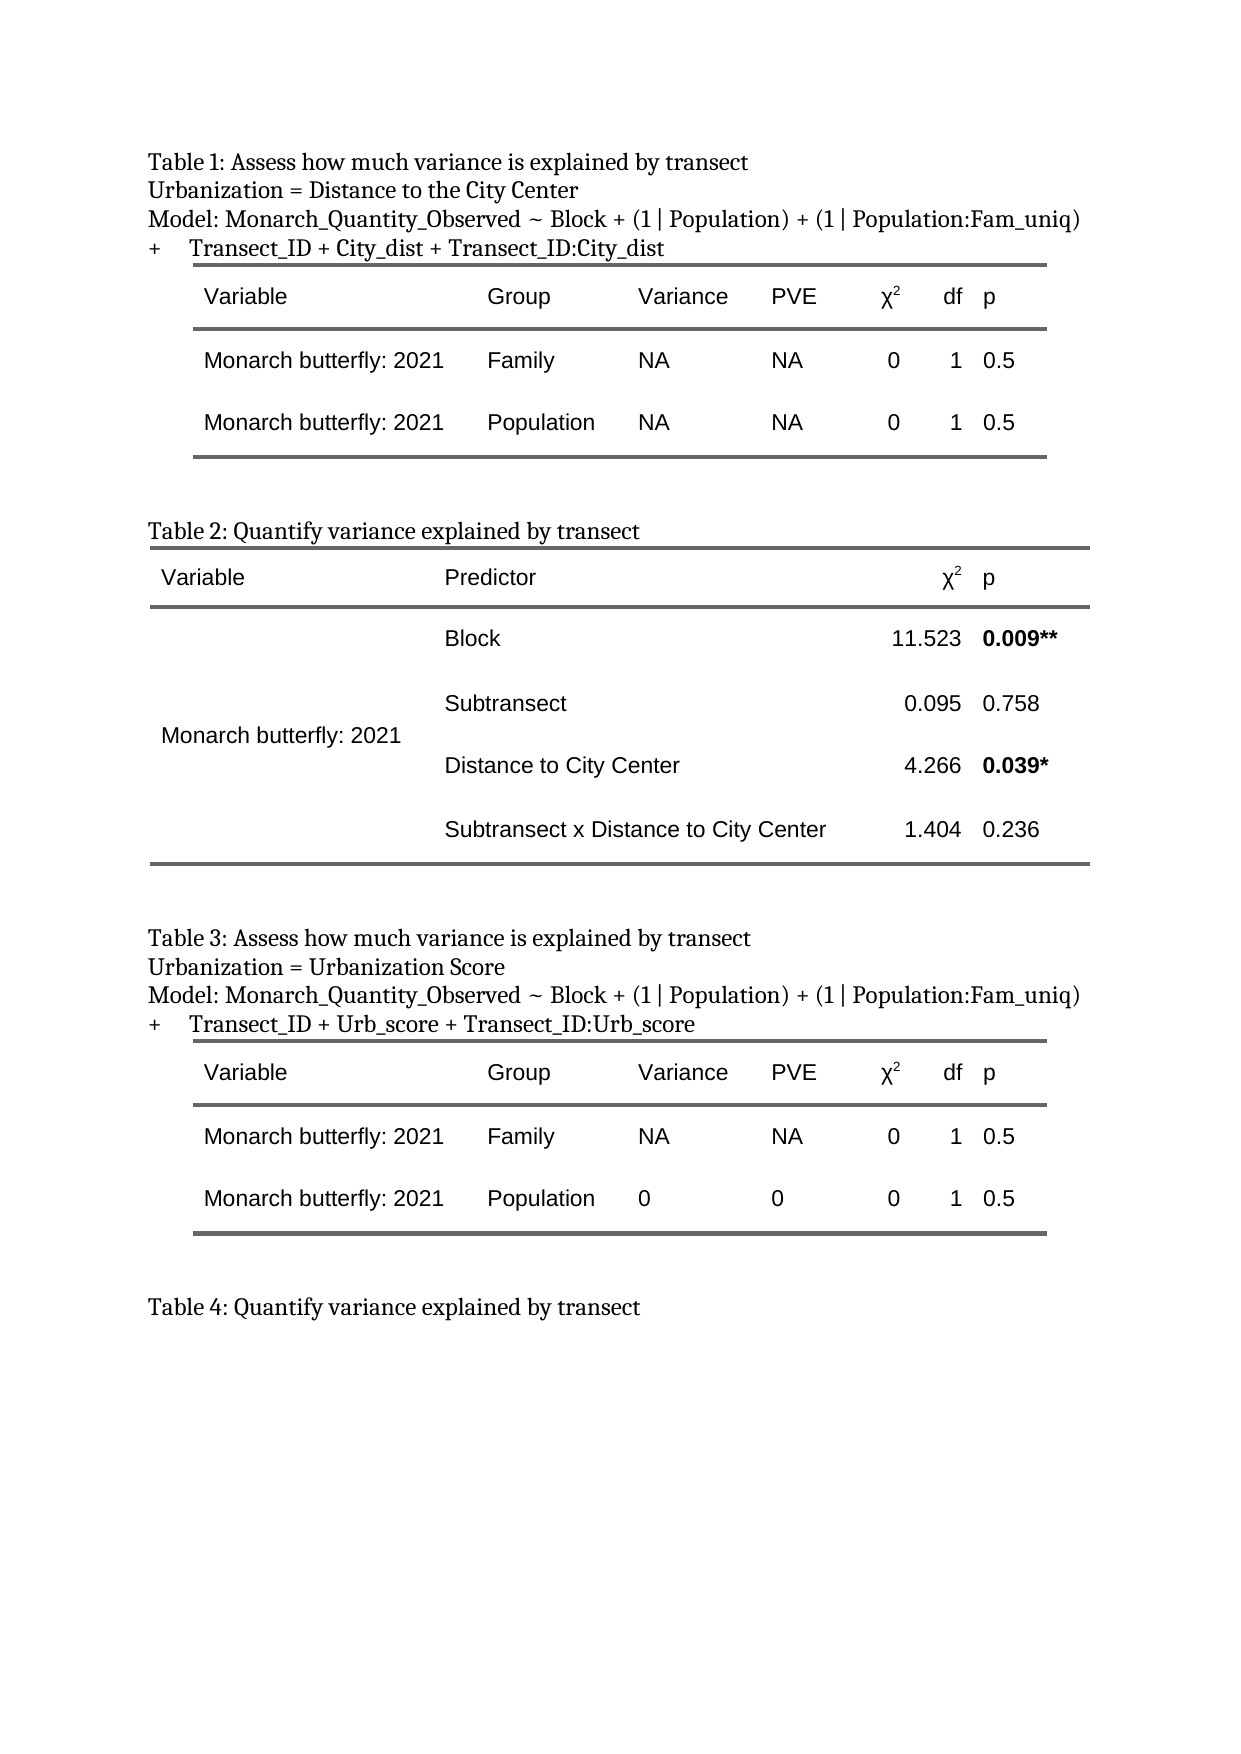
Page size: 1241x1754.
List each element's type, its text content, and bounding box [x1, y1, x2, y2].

table_cell 0 [849, 1107, 911, 1167]
table_header p [973, 267, 1047, 327]
table_header Group [477, 267, 627, 327]
table_cell 0 [849, 1167, 911, 1231]
table_header df [911, 1043, 972, 1103]
table_cell NA [628, 331, 761, 391]
table_header Group [477, 1043, 627, 1103]
table_header Variable [150, 550, 434, 605]
table_cell 0.5 [973, 331, 1047, 391]
text Table 4: Quantify variance explained by transect [148, 1293, 1093, 1322]
table_header Predictor [434, 550, 859, 605]
table_cell 4.266 [859, 734, 972, 798]
table_cell Monarch butterfly: 2021 [193, 1167, 477, 1231]
table_header p [973, 1043, 1047, 1103]
table_cell 1 [911, 1167, 972, 1231]
table_cell Population [477, 391, 627, 455]
text Urbanization = Distance to the City Center [148, 176, 1093, 205]
table_header Variance [628, 267, 761, 327]
table_cell NA [628, 391, 761, 455]
table_cell Population [477, 1167, 627, 1231]
table_cell 0 [761, 1167, 849, 1231]
table_cell NA [628, 1107, 761, 1167]
table_cell 0.009** [972, 609, 1090, 669]
table_cell Family [477, 331, 627, 391]
table_cell NA [761, 331, 849, 391]
table_cell 1 [911, 391, 972, 455]
table_cell 1 [911, 331, 972, 391]
table_header χ2 [849, 1043, 911, 1103]
table_cell Subtransect x Distance to City Center [434, 798, 859, 862]
text Urbanization = Urbanization Score [148, 953, 1093, 981]
table_header Variance [628, 1043, 761, 1103]
text Table 1: Assess how much variance is explained by transect [148, 148, 1093, 176]
table_header Variable [193, 1043, 477, 1103]
table_cell 0 [849, 331, 911, 391]
text Table 2: Quantify variance explained by transect [148, 517, 1093, 546]
table_cell Block [434, 609, 859, 669]
table_cell 0.5 [973, 1167, 1047, 1231]
table_cell 0 [849, 391, 911, 455]
table_header Variable [193, 267, 477, 327]
table_cell 11.523 [859, 609, 972, 669]
text Table 3: Assess how much variance is explained by transect [148, 924, 1093, 953]
table_cell 0.095 [859, 669, 972, 734]
table_cell Distance to City Center [434, 734, 859, 798]
table_cell 0.5 [973, 1107, 1047, 1167]
table_cell NA [761, 391, 849, 455]
table_cell 0.758 [972, 669, 1090, 734]
table_header df [911, 267, 972, 327]
table_cell Monarch butterfly: 2021 [193, 391, 477, 455]
table_header PVE [761, 267, 849, 327]
table_cell Family [477, 1107, 627, 1167]
table_cell 0.5 [973, 391, 1047, 455]
table_cell Monarch butterfly: 2021 [193, 1107, 477, 1167]
text Model: Monarch_Quantity_Observed ~ Block + (1 | Population) + (1 | Population:Fam_uniq) + Transect_ID + Urb_score + Transect_ID:Urb_score [148, 981, 1093, 1039]
table_header PVE [761, 1043, 849, 1103]
table_cell Subtransect [434, 669, 859, 734]
table_header χ2 [849, 267, 911, 327]
table_cell 0.039* [972, 734, 1090, 798]
table_cell Monarch butterfly: 2021 [193, 331, 477, 391]
table_cell 1 [911, 1107, 972, 1167]
table_header χ2 [859, 550, 972, 605]
text Model: Monarch_Quantity_Observed ~ Block + (1 | Population) + (1 | Population:Fam_uniq) + Transect_ID + City_dist + Transect_ID:City_dist [148, 205, 1093, 263]
table_cell NA [761, 1107, 849, 1167]
table_cell 0.236 [972, 798, 1090, 862]
table_header p [972, 550, 1090, 605]
table_cell 1.404 [859, 798, 972, 862]
table_cell Monarch butterfly: 2021 [150, 609, 434, 862]
table_cell 0 [628, 1167, 761, 1231]
